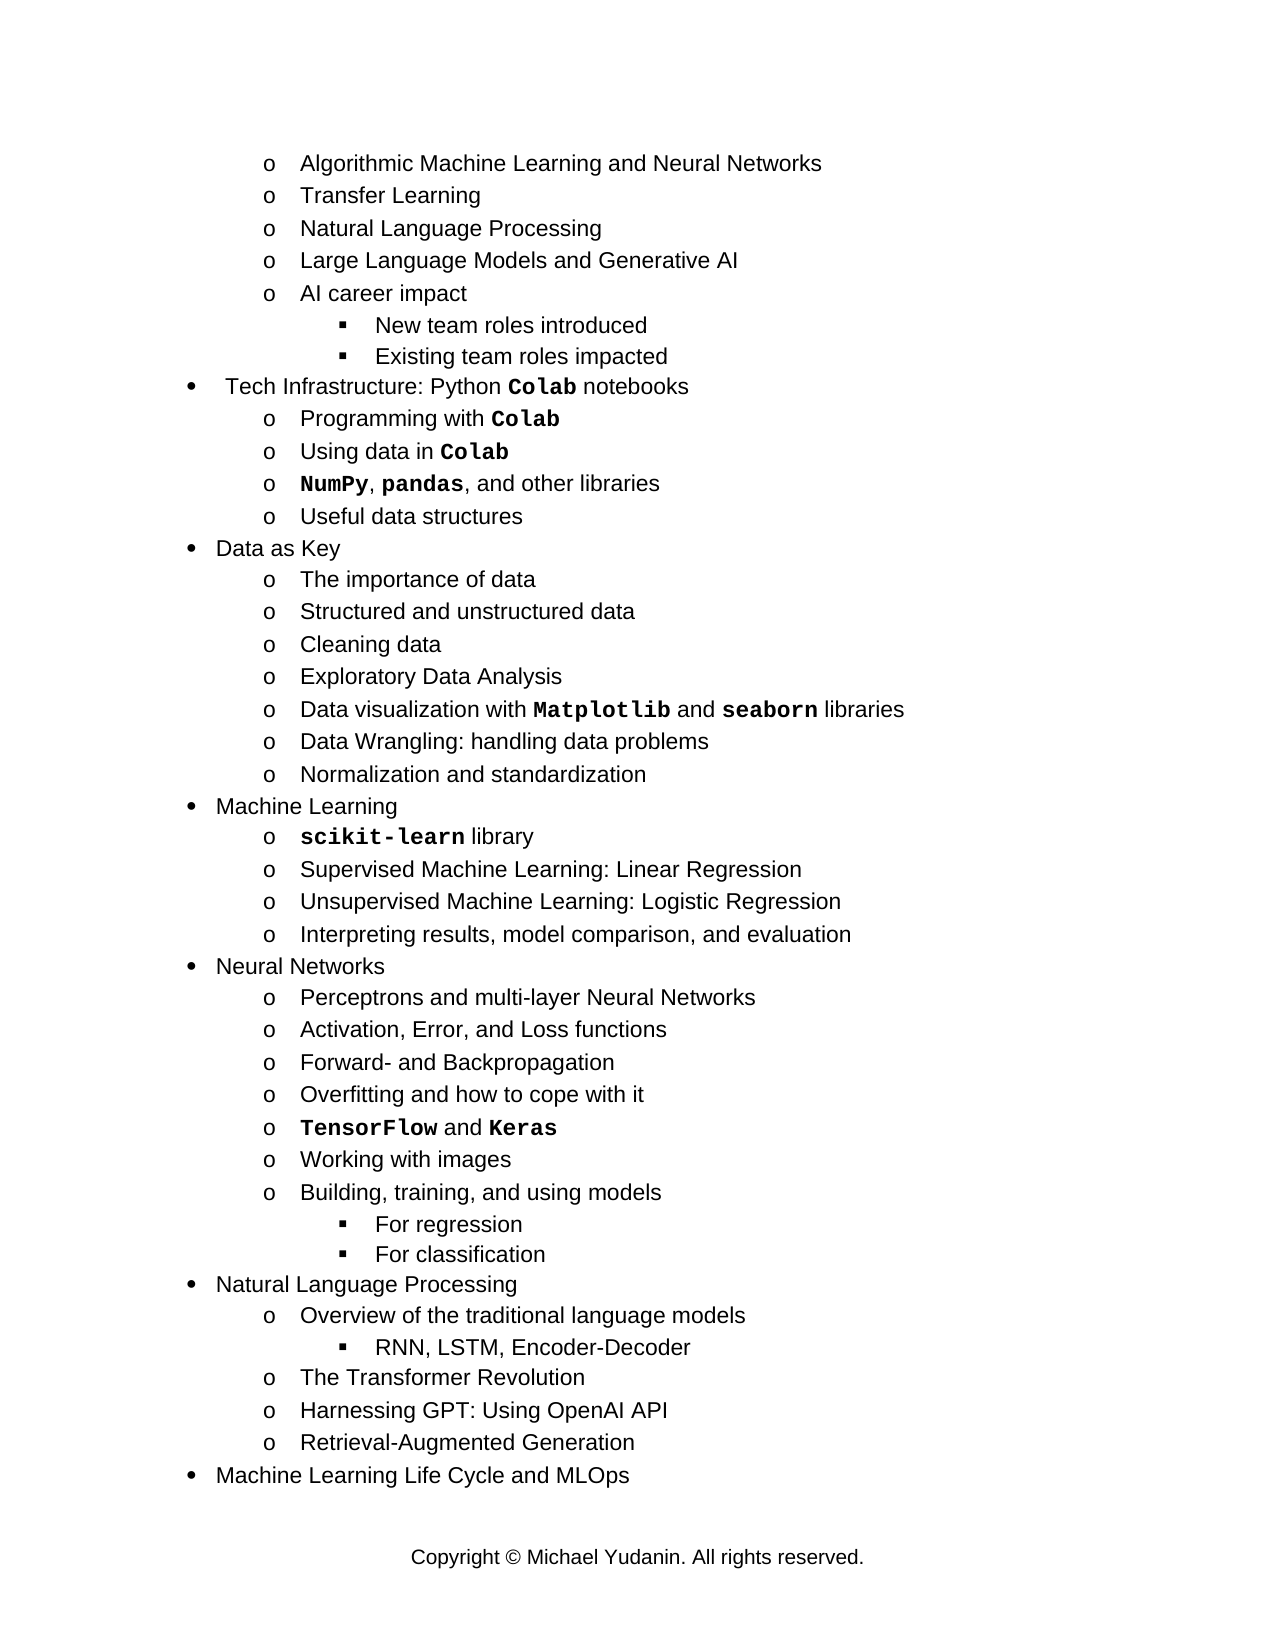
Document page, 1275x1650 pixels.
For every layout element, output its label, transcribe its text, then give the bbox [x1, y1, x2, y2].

list Machine Learning [187, 793, 1125, 819]
list For classification [337, 1241, 1125, 1268]
list Programming with Colab [262, 405, 1125, 434]
list Algorithmic Machine Learning and Neural Networks [262, 150, 1125, 178]
list Exploratory Data Analysis [262, 663, 1125, 691]
list Cleaning data [262, 631, 1125, 659]
list Forward- and Backpropagation [262, 1048, 1125, 1077]
list Data as Key [187, 535, 1125, 562]
list Data Wrangling: handling data problems [262, 728, 1125, 756]
list Natural Language Processing [262, 215, 1125, 243]
list Natural Language Processing [187, 1271, 1125, 1298]
list Structured and unstructured data [262, 598, 1125, 626]
list AI career impact [262, 280, 1125, 308]
list Building, training, and using models [262, 1178, 1125, 1207]
list New team roles introduced [337, 312, 1125, 339]
list scikit-learn library [262, 823, 1125, 852]
list Unsupervised Machine Learning: Logistic Regression [262, 888, 1125, 917]
list NumPy, pandas, and other libraries [262, 470, 1125, 499]
list Interpreting results, model comparison, and evaluation [262, 921, 1125, 949]
list The Transformer Revolution [262, 1364, 1125, 1393]
list Activation, Error, and Loss functions [262, 1016, 1125, 1044]
list Using data in Colab [262, 438, 1125, 466]
list Supervised Machine Learning: Linear Regression [262, 856, 1125, 884]
list Transfer Learning [262, 182, 1125, 211]
list TensorFlow and Keras [262, 1113, 1125, 1142]
list Working with images [262, 1146, 1125, 1174]
list Useful data structures [262, 503, 1125, 531]
list Retrieval-Augmented Generation [262, 1429, 1125, 1458]
list Perceptrons and multi-layer Neural Networks [262, 983, 1125, 1012]
list Large Language Models and Generative AI [262, 247, 1125, 276]
list Tech Infrastructure: Python Colab notebooks [187, 373, 1125, 401]
list Machine Learning Life Cycle and MLOps [187, 1462, 1125, 1488]
list Overfitting and how to cope with it [262, 1081, 1125, 1109]
list Data visualization with Matplotlib and seaborn libraries [262, 696, 1125, 724]
list Neural Networks [187, 953, 1125, 980]
list Harnessing GPT: Using OpenAI API [262, 1397, 1125, 1425]
list For regression [337, 1211, 1125, 1237]
list Existing team roles impacted [337, 343, 1125, 369]
list RNN, LSTM, Encoder-Decoder [337, 1334, 1125, 1361]
list The importance of data [262, 566, 1125, 594]
list Normalization and standardization [262, 761, 1125, 789]
list Overview of the traditional language models [262, 1302, 1125, 1330]
